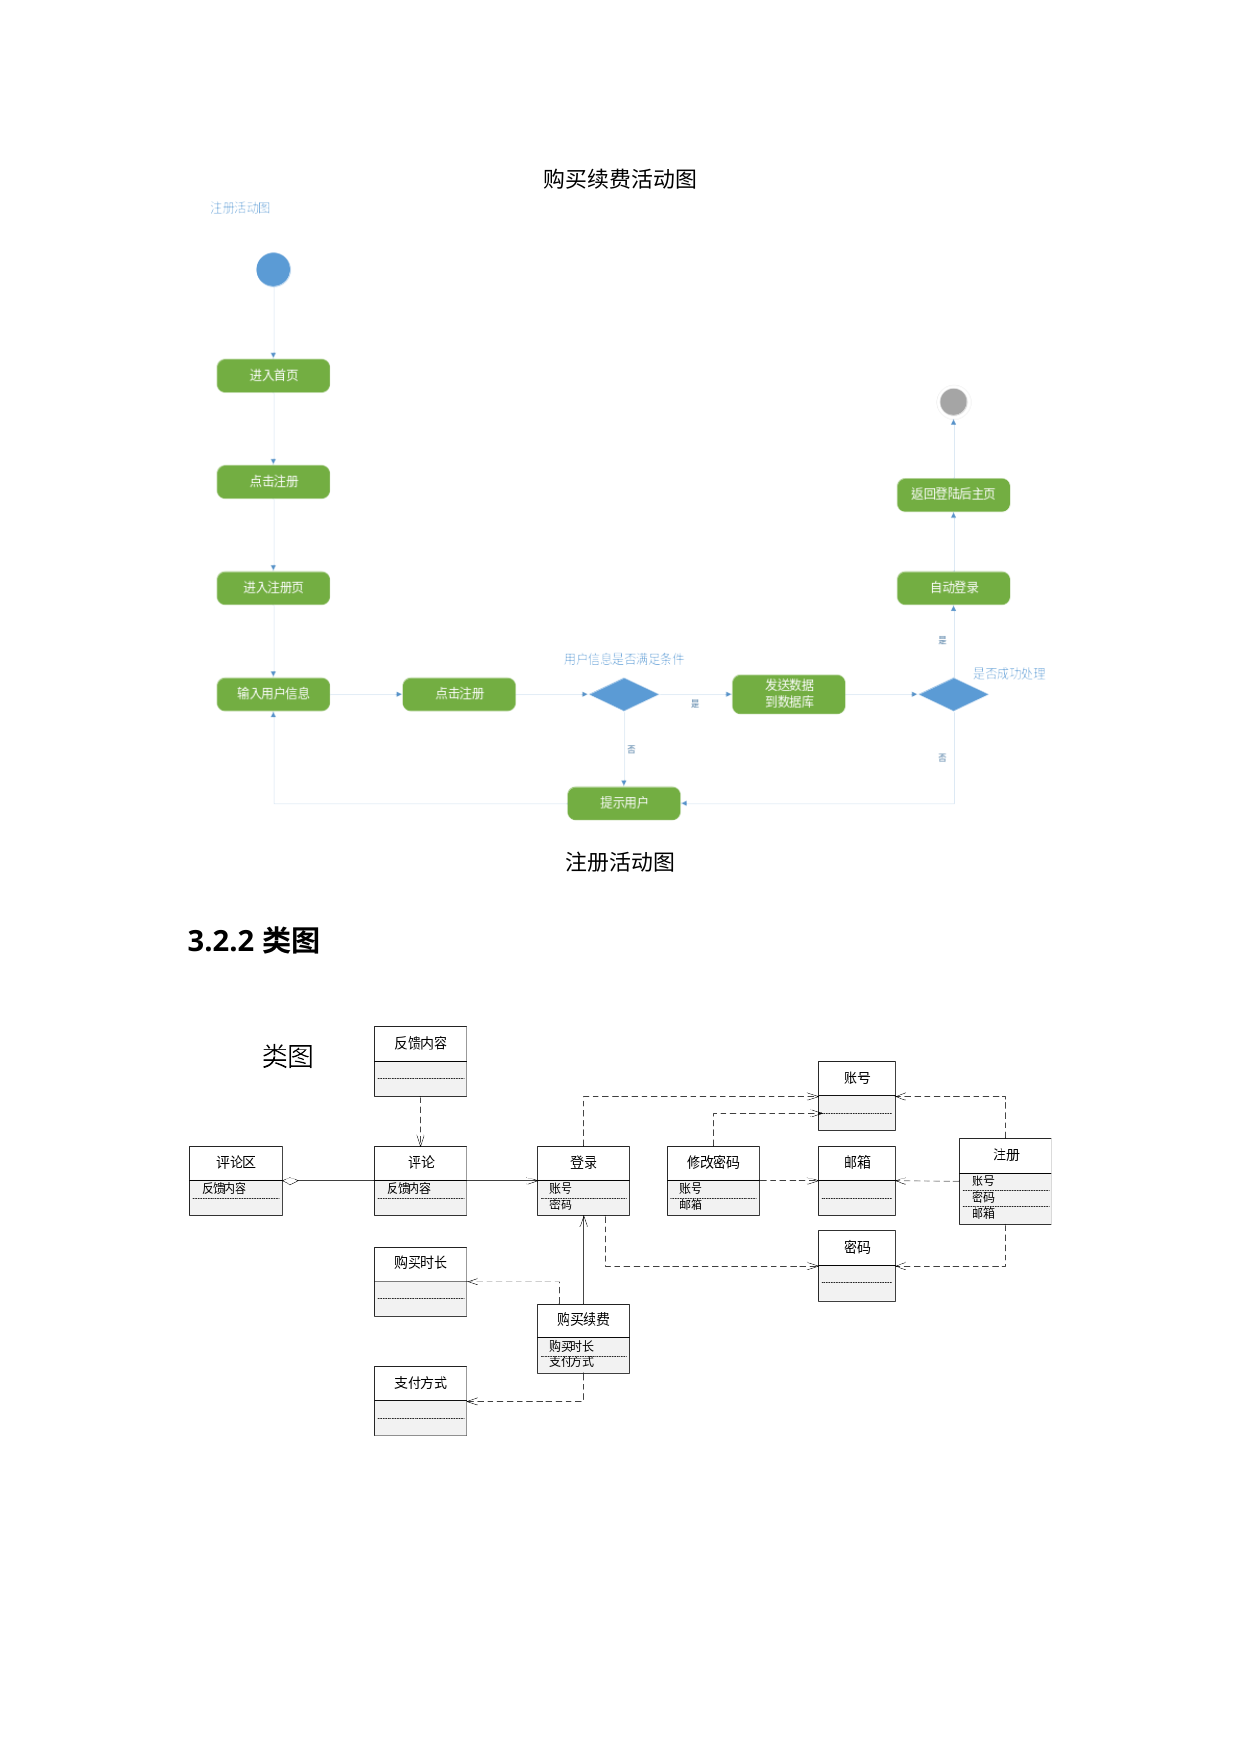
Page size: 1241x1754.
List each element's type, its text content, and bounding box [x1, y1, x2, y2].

subtitle 3.2.2 类图 [187, 906, 1053, 971]
text 注册活动图 [187, 844, 1053, 877]
text 购买续费活动图 [187, 162, 1053, 194]
